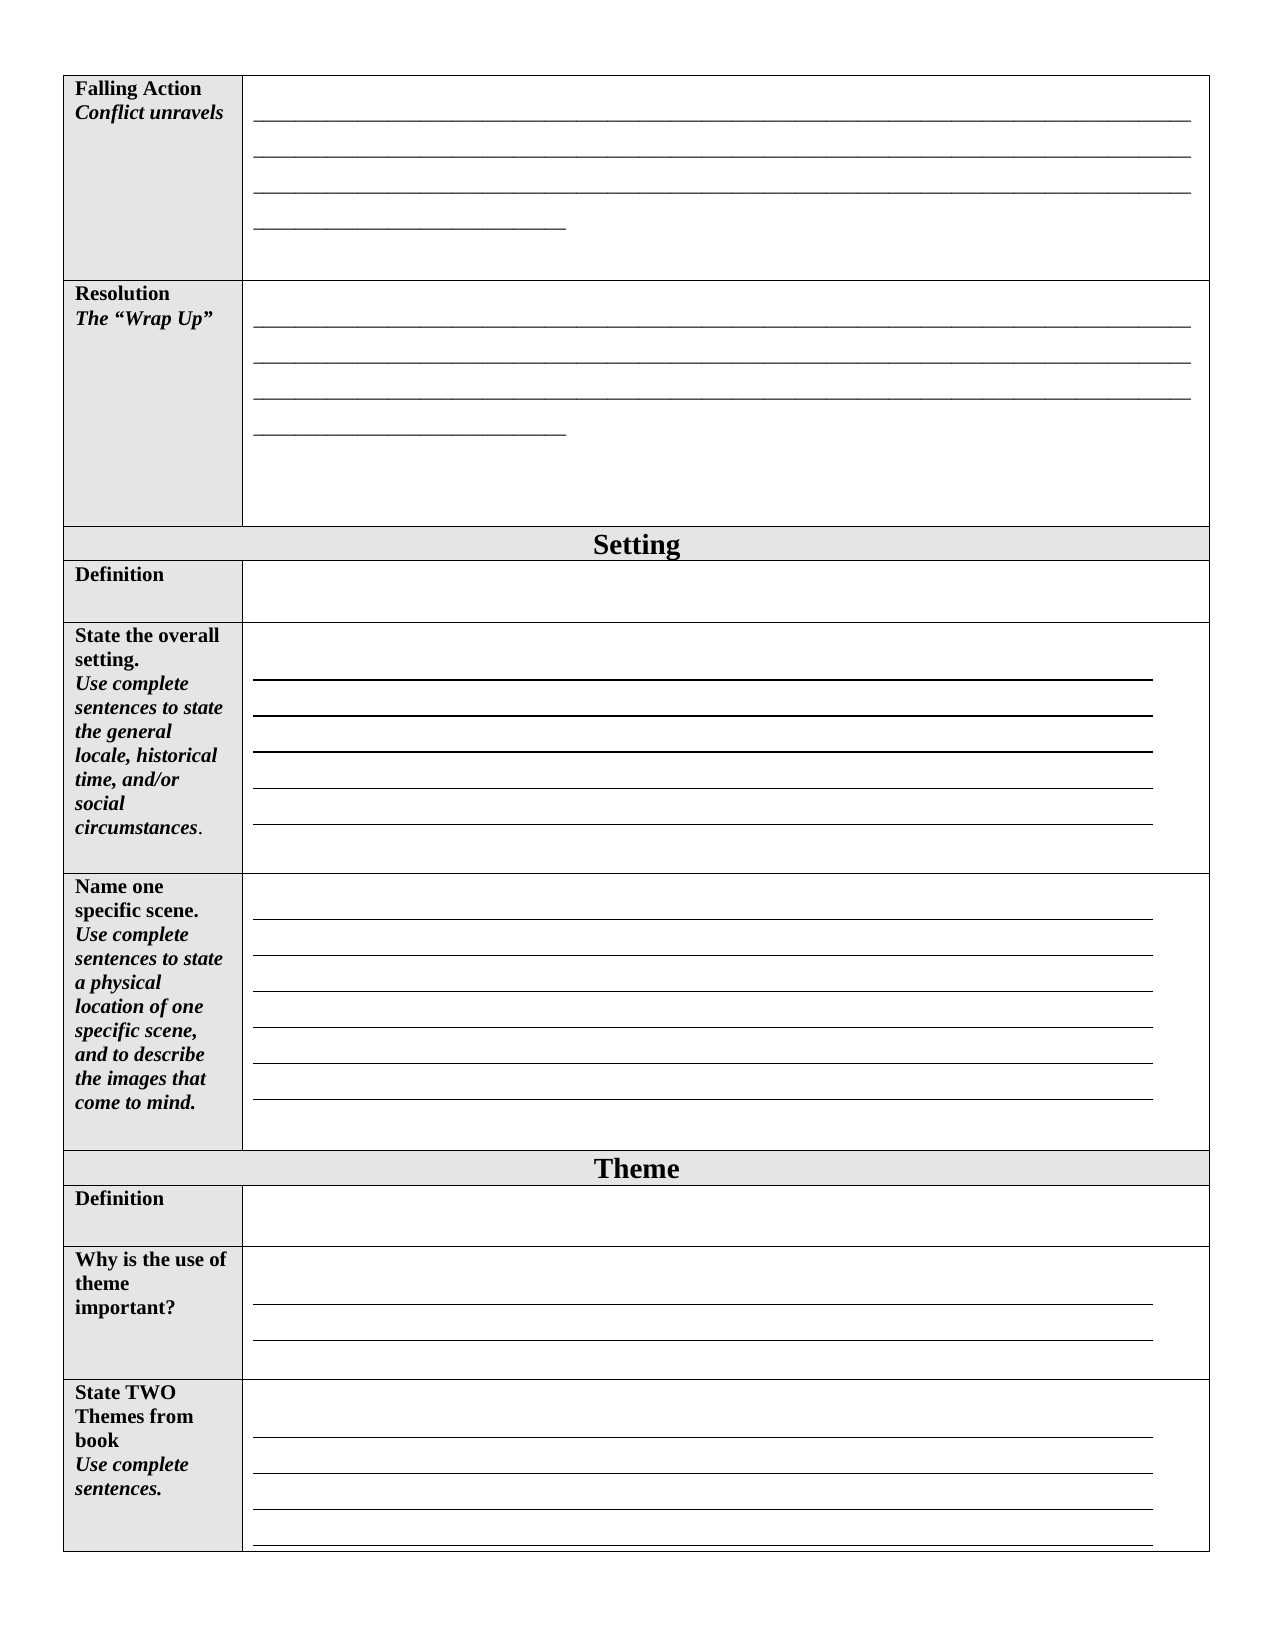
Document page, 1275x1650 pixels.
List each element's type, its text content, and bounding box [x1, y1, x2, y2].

table_cell State the overall setting. Use complete sentences to state the general locale, historical time, and/or social circumstances. [64, 623, 242, 873]
table_cell [243, 1186, 1209, 1246]
table_cell [243, 561, 1209, 622]
table_cell Why is the use of theme important? [64, 1247, 242, 1379]
table_cell Resolution The “Wrap Up” [64, 281, 242, 526]
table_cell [243, 76, 1209, 280]
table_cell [64, 1380, 242, 1551]
table_cell Setting [64, 527, 1209, 560]
table_cell Falling Action Conflict unravels [64, 76, 242, 280]
table_cell [243, 1380, 1209, 1551]
table_cell [243, 1247, 1209, 1379]
table_cell Theme [64, 1151, 1209, 1185]
table_cell [243, 623, 1209, 873]
table_cell [243, 874, 1209, 1150]
table_cell Name one specific scene. Use complete sentences to state a physical location of one specific scene, and to describe the images that come to mind. [64, 874, 242, 1150]
table_cell Definition [64, 561, 242, 622]
table_cell Definition [64, 1186, 242, 1246]
